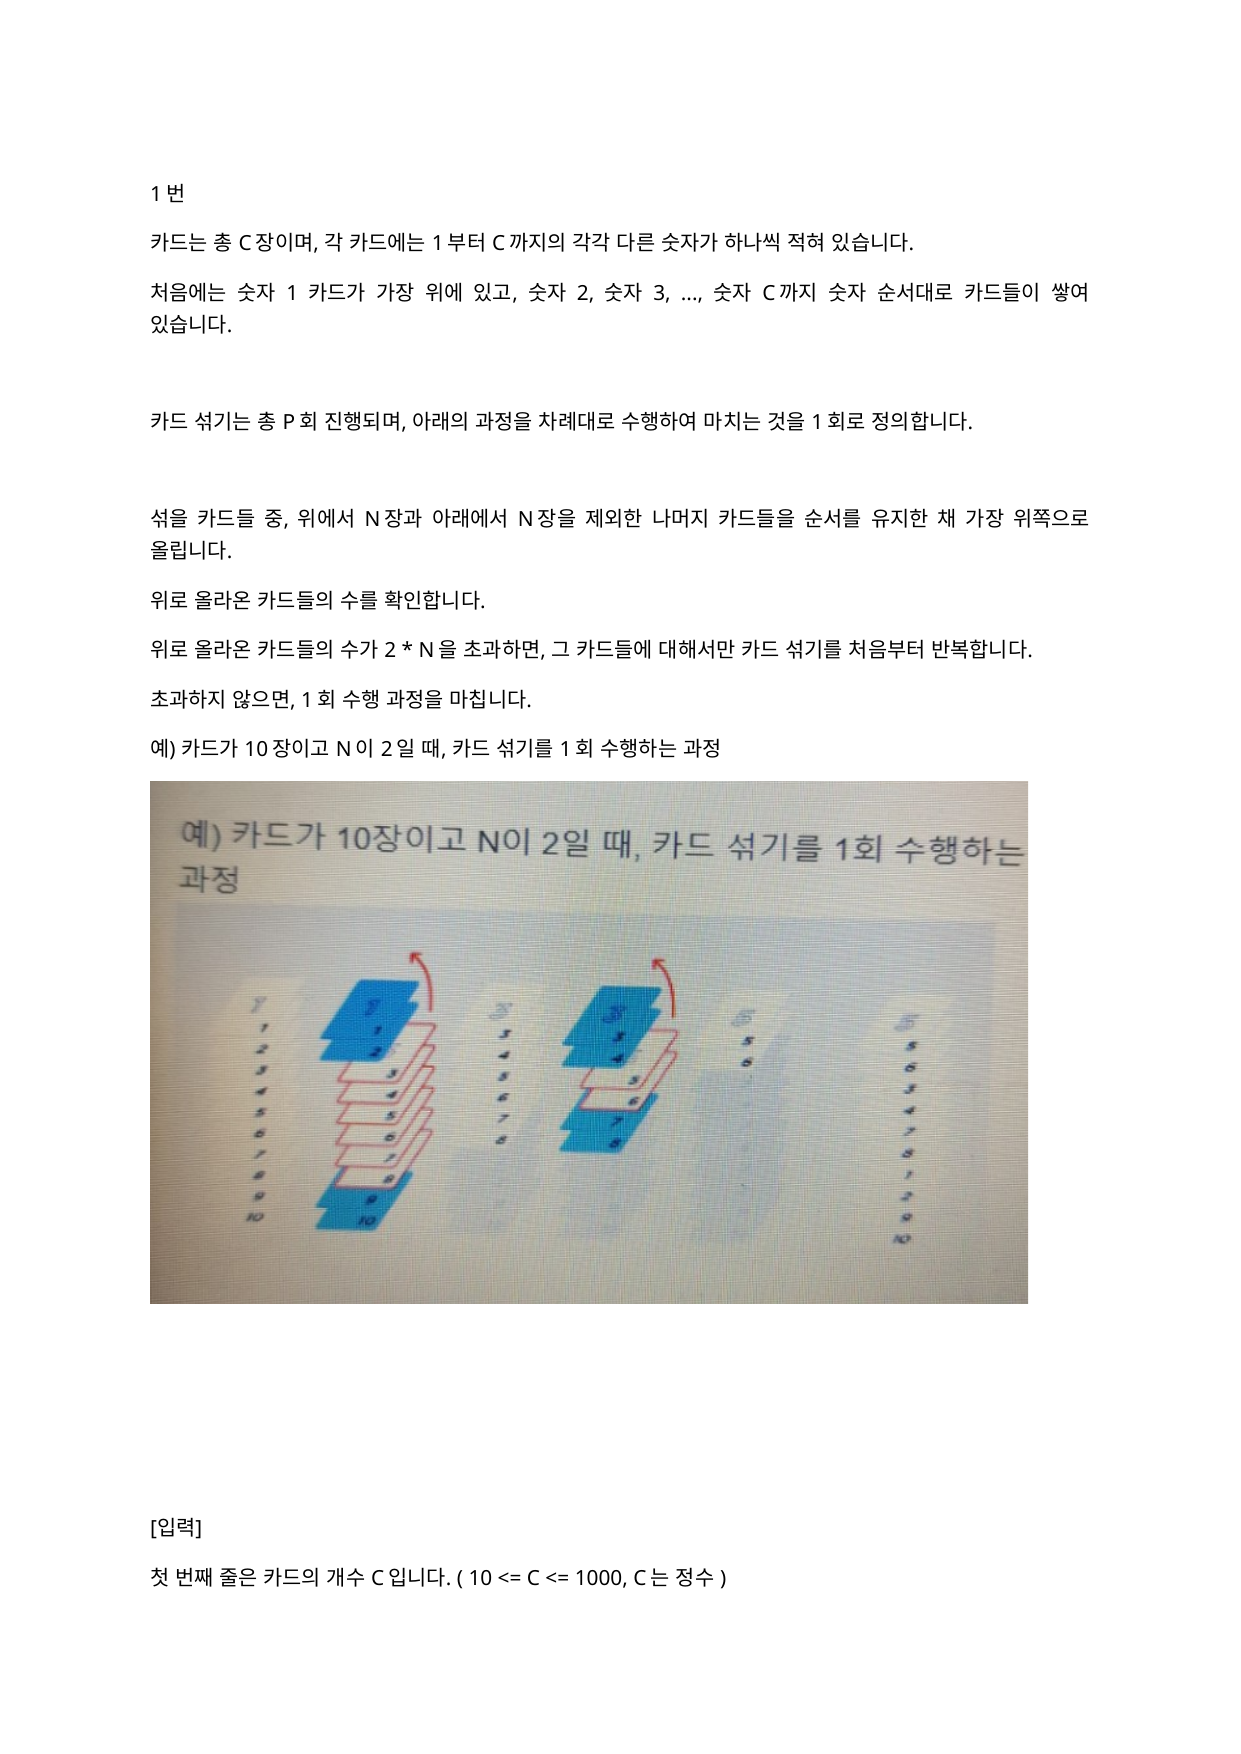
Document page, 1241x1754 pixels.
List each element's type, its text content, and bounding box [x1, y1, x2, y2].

text 위로 올라온 카드들의 수를 확인합니다. [150, 584, 1090, 614]
text 섞을 카드들 중, 위에서 N장과 아래에서 N장을 제외한 나머지 카드들을 순서를 유지한 채 가장 위쪽으로 올립니다. [150, 502, 1090, 565]
text 예) 카드가 10장이고 N이 2일 때, 카드 섞기를 1회 수행하는 과정 [150, 732, 1090, 762]
text [입력] [150, 1511, 1090, 1542]
text 카드 섞기는 총 P회 진행되며, 아래의 과정을 차례대로 수행하여 마치는 것을 1회로 정의합니다. [150, 405, 1090, 436]
text 위로 올라온 카드들의 수가 2 * N을 초과하면, 그 카드들에 대해서만 카드 섞기를 처음부터 반복합니다. [150, 633, 1090, 664]
picture [150, 781, 1029, 1304]
text 카드는 총 C장이며, 각 카드에는 1부터 C까지의 각각 다른 숫자가 하나씩 적혀 있습니다. [150, 227, 1090, 257]
text 1번 [150, 177, 1090, 207]
text 첫 번째 줄은 카드의 개수 C입니다. ( 10 <= C <= 1000, C는 정수 ) [150, 1561, 1090, 1591]
text 초과하지 않으면, 1회 수행 과정을 마칩니다. [150, 683, 1090, 713]
text 처음에는 숫자 1 카드가 가장 위에 있고, 숫자 2, 숫자 3, ..., 숫자 C까지 숫자 순서대로 카드들이 쌓여 있습니다. [150, 276, 1090, 339]
